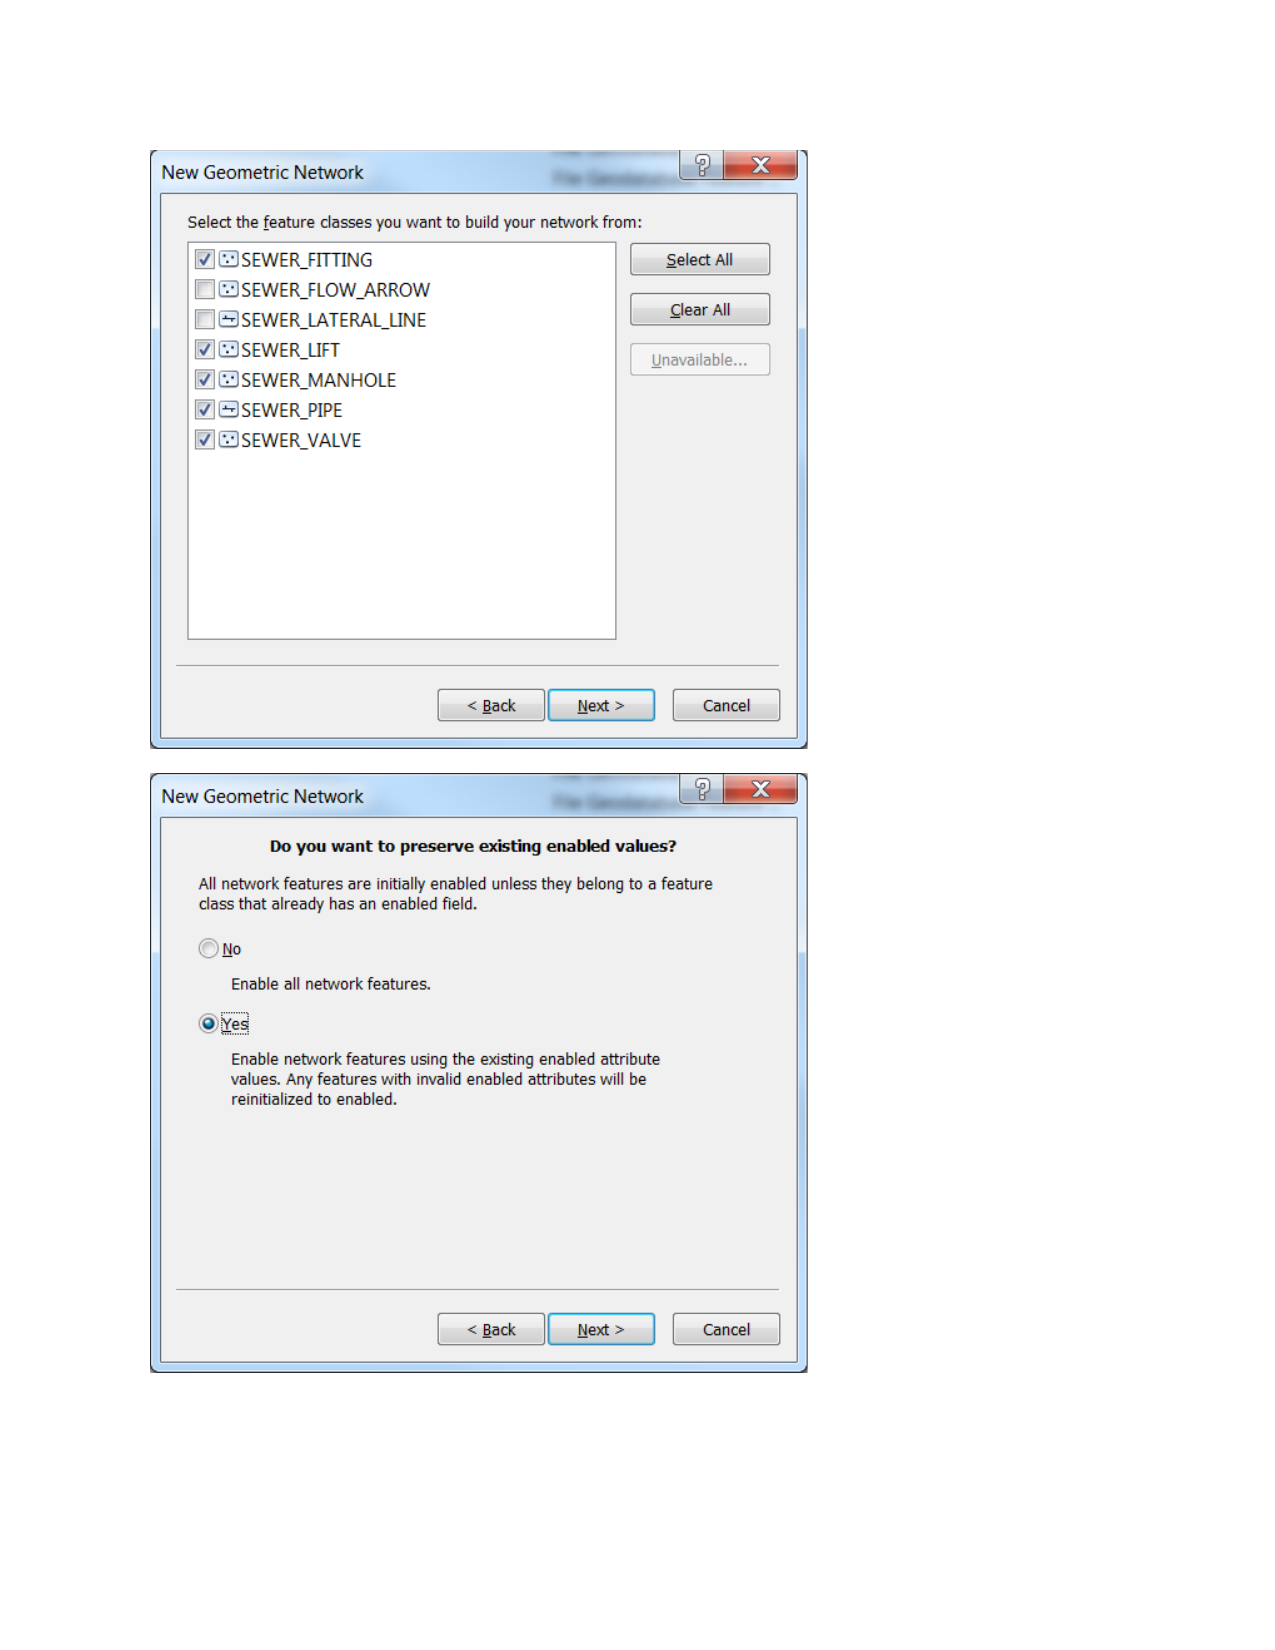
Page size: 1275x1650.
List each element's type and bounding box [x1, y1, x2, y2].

picture [150, 773, 808, 1373]
picture [150, 150, 808, 749]
